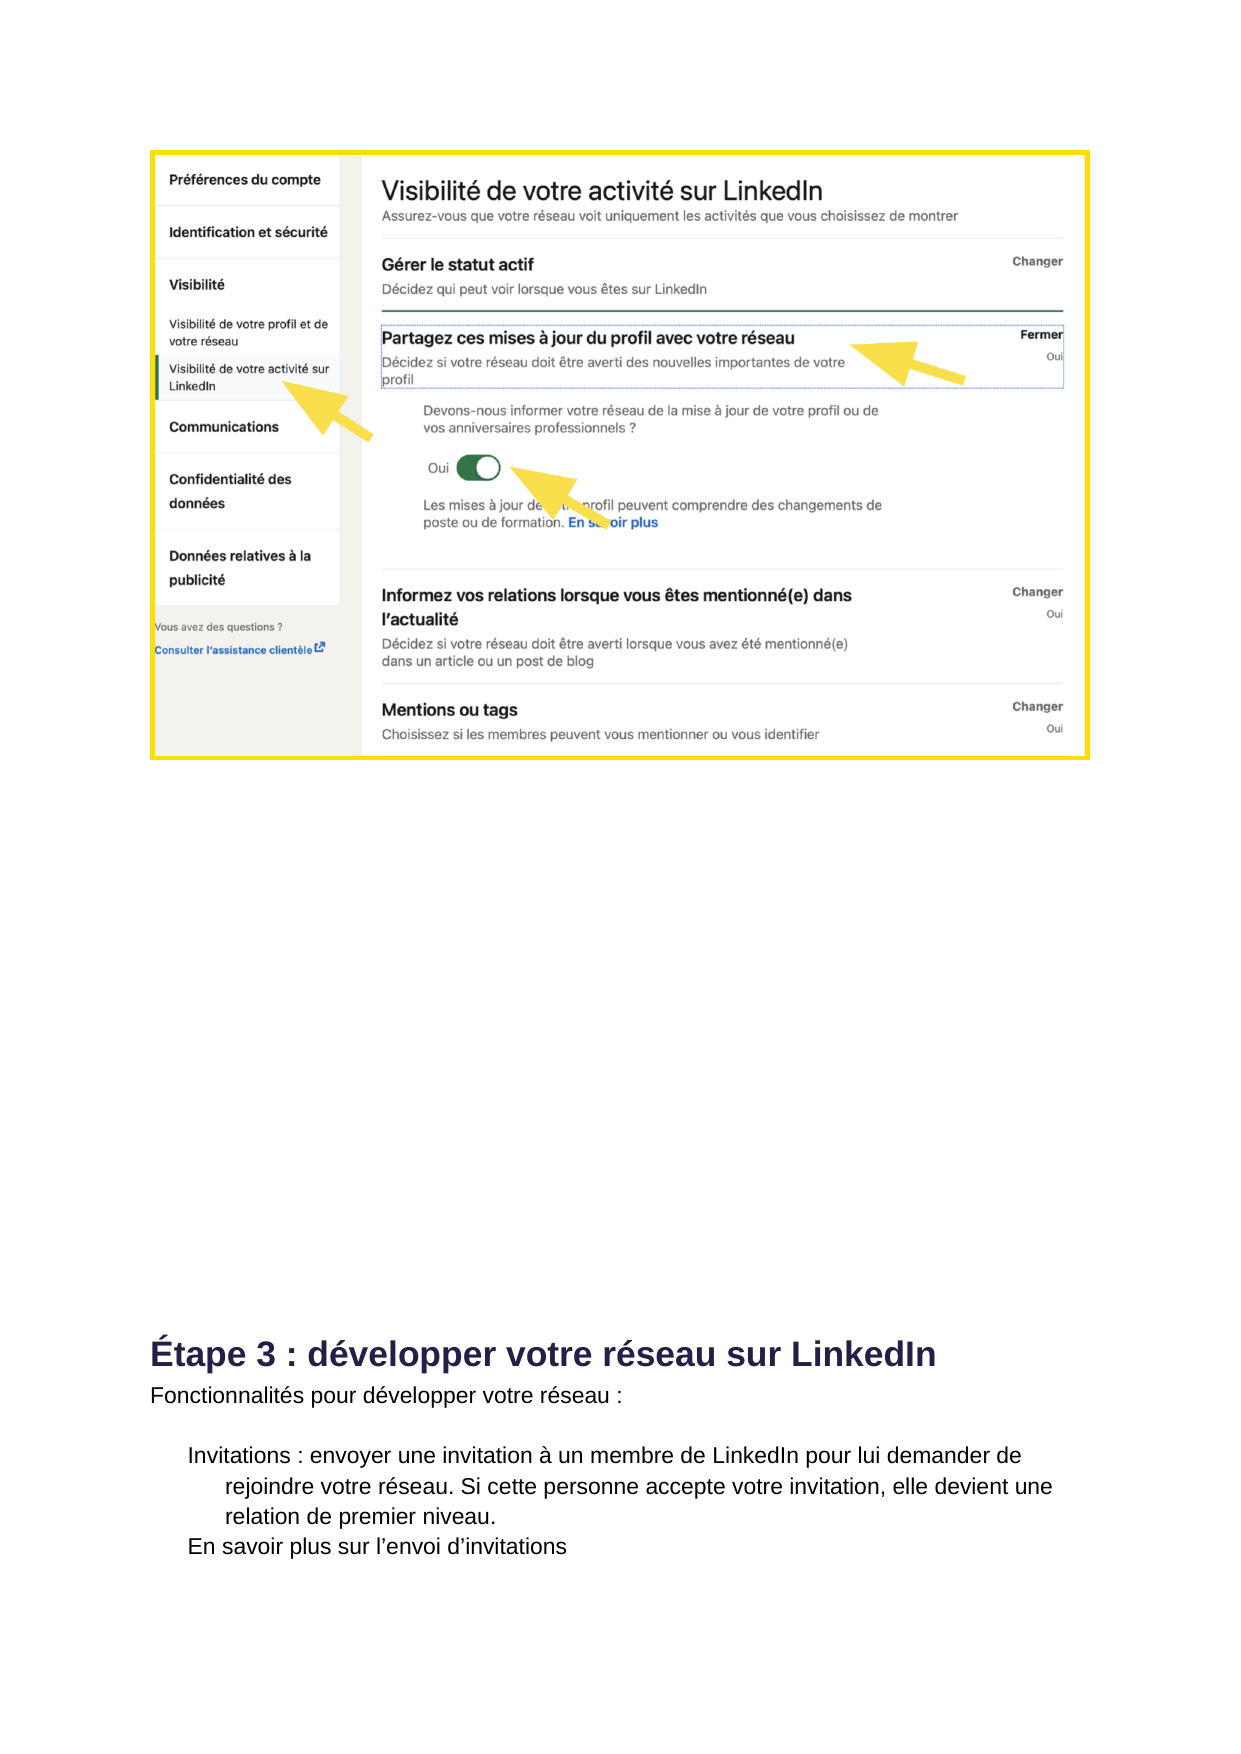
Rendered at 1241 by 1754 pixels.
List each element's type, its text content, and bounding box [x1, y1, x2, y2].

subtitle Étape 3 : développer votre réseau sur LinkedIn [150, 1333, 1090, 1374]
picture [155, 155, 1085, 756]
text Fonctionnalités pour développer votre réseau : [150, 1382, 1090, 1408]
list En savoir plus sur l’envoi d’invitations [187, 1533, 1090, 1559]
list Invitations : envoyer une invitation à un membre de LinkedIn pour lui demander de rejoindre votre réseau. Si cette personne accepte votre invitation, elle devient une relation de premier niveau. [187, 1442, 1090, 1529]
